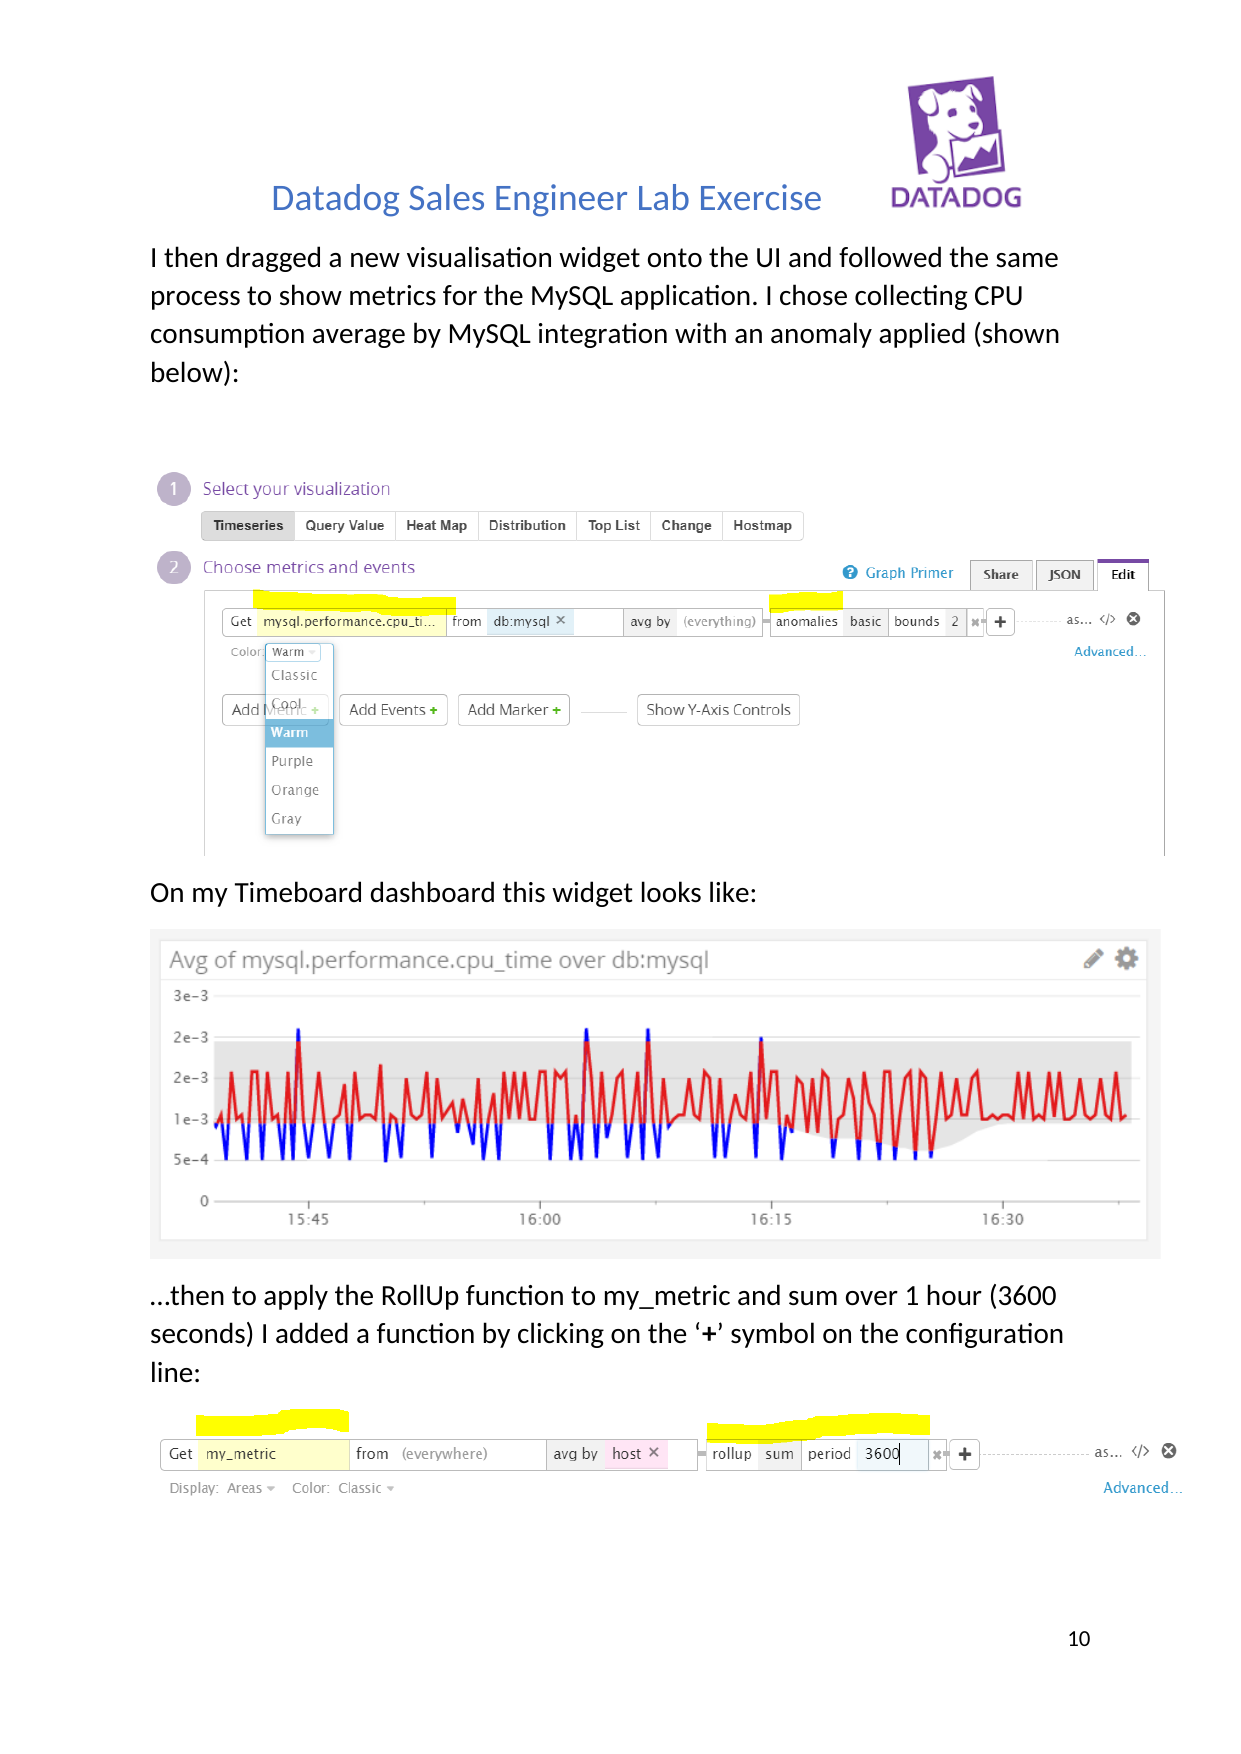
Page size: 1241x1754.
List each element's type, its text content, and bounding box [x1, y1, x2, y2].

picture [150, 1409, 1192, 1513]
picture [150, 929, 1161, 1259]
picture [822, 73, 1091, 211]
text …then to apply the RollUp function to my_metric and sum over 1 hour (3600 seconds) I added a function by clicking on the ‘+’ symbol on the configuration line: [150, 1277, 1090, 1389]
picture [150, 464, 1173, 856]
text I then dragged a new visualisation widget onto the UI and followed the same process to show metrics for the MySQL application. I chose collecting CPU consumption average by MySQL integration with an anomaly applied (shown below): [150, 239, 1090, 390]
text On my Timeboard dashboard this widget looks like: [150, 874, 1090, 910]
